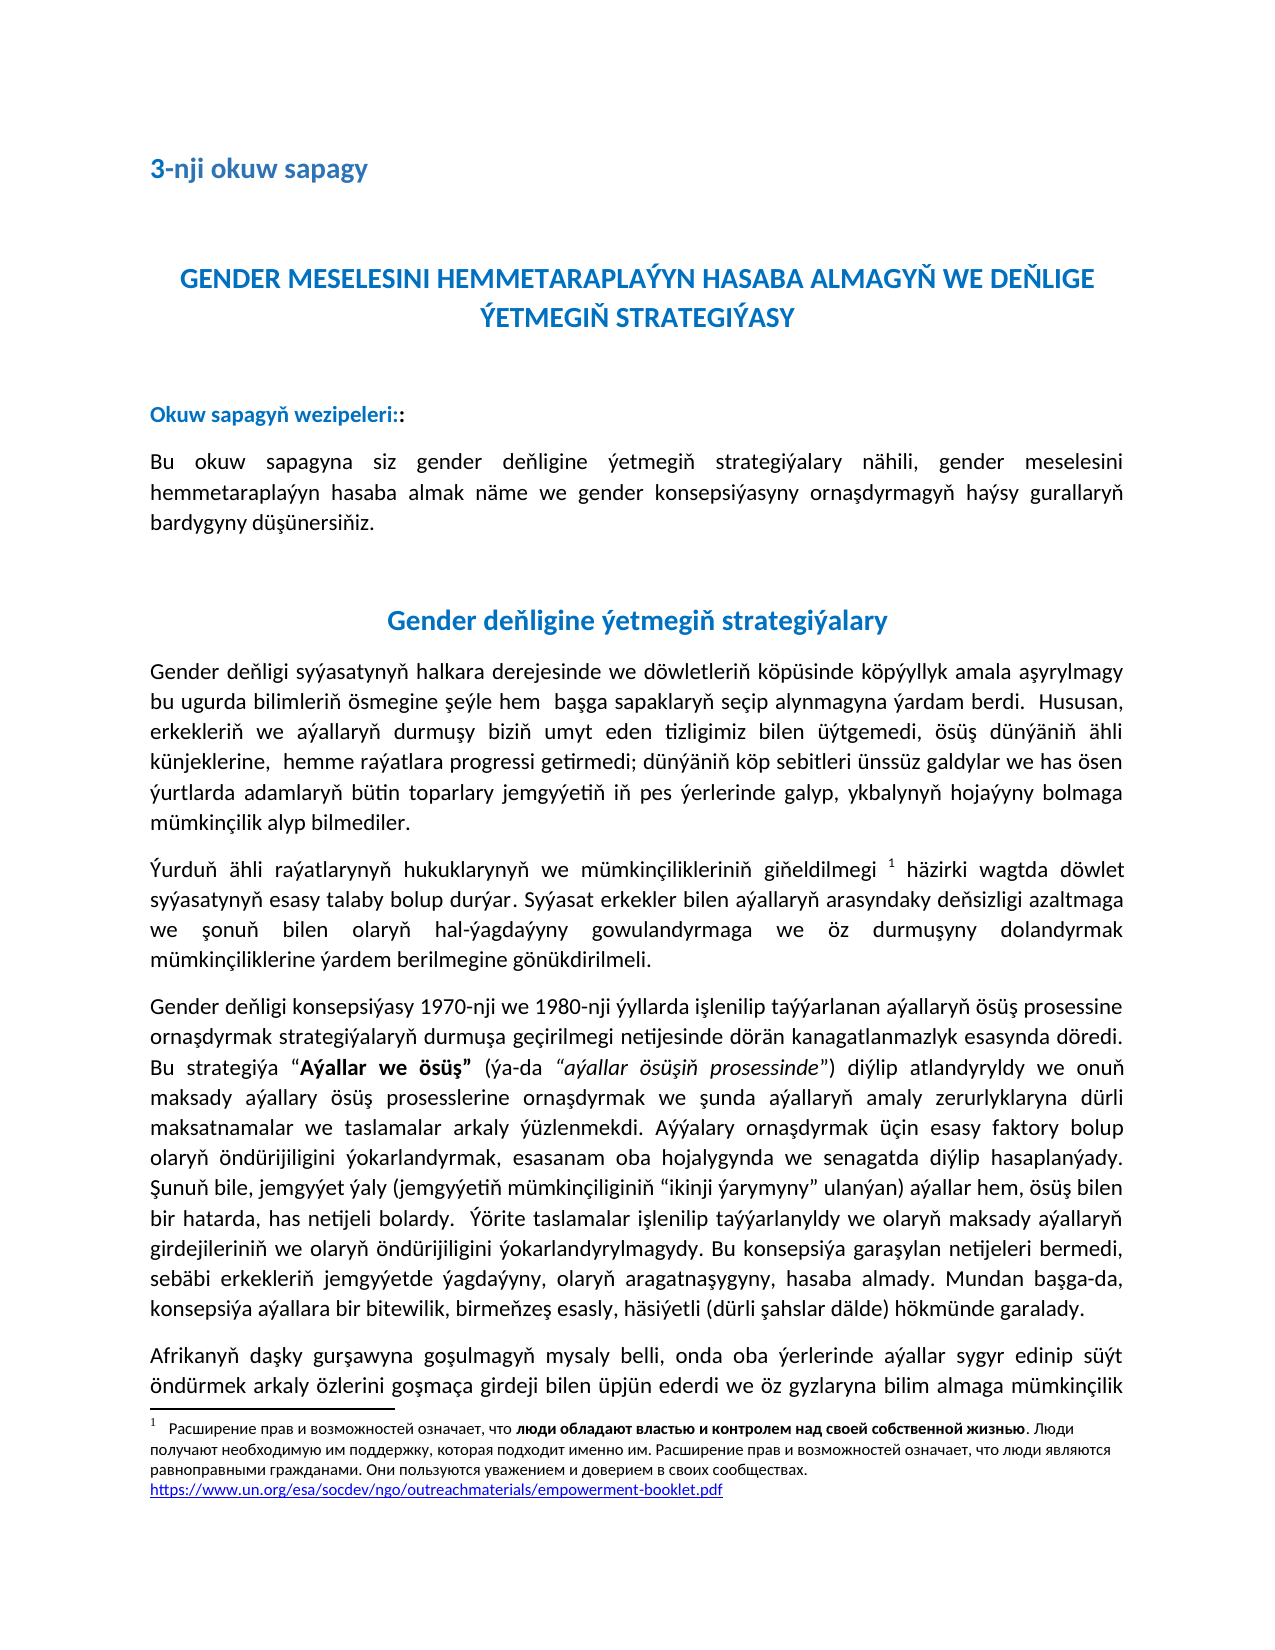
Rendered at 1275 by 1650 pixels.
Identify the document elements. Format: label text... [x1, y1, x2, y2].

text Okuw sapagyň wezipeleri:: [150, 401, 1125, 429]
text Bu okuw sapagyna siz gender deňligine ýetmegiň strategiýalary nähili, gender meselesini hemmetaraplaýyn hasaba almak näme we gender konsepsiýasyny ornaşdyrmagyň haýsy gurallaryň bardygyny düşünersiňiz. [150, 447, 1125, 536]
text Gender deňligi syýasatynyň halkara derejesinde we döwletleriň köpüsinde köpýyllyk amala aşyrylmagy bu ugurda bilimleriň ösmegine şeýle hem başga sapaklaryň seçip alynmagyna ýardam berdi. Hususan, erkekleriň we aýallaryň durmuşy biziň umyt eden tizligimiz bilen üýtgemedi, ösüş dünýäniň ähli künjeklerine, hemme raýatlara progressi getirmedi; dünýäniň köp sebitleri ünssüz galdylar we has ösen ýurtlarda adamlaryň bütin toparlary jemgyýetiň iň pes ýerlerinde galyp, ykbalynyň hojaýyny bolmaga mümkinçilik alyp bilmediler. [150, 657, 1125, 836]
text Gender deňligi konsepsiýasy 1970-nji we 1980-nji ýyllarda işlenilip taýýarlanan aýallaryň ösüş prosessine ornaşdyrmak strategiýalaryň durmuşa geçirilmegi netijesinde dörän kanagatlanmazlyk esasynda döredi. Bu strategiýa “Aýallar we ösüş” (ýa-da “aýallar ösüşiň prosessinde”) diýlip atlandyryldy we onuň maksady aýallary ösüş prosesslerine ornaşdyrmak we şunda aýallaryň amaly zerurlyklaryna dürli maksatnamalar we taslamalar arkaly ýüzlenmekdi. Aýýalary ornaşdyrmak üçin esasy faktory bolup olaryň öndürijiligini ýokarlandyrmak, esasanam oba hojalygynda we senagatda diýlip hasaplanýady. Şunuň bile, jemgyýet ýaly (jemgyýetiň mümkinçiliginiň “ikinji ýarymyny” ulanýan) aýallar hem, ösüş bilen bir hatarda, has netijeli bolardy. Ýörite taslamalar işlenilip taýýarlanyldy we olaryň maksady aýallaryň girdejileriniň we olaryň öndürijiligini ýokarlandyrylmagydy. Bu konsepsiýa garaşylan netijeleri bermedi, sebäbi erkekleriň jemgyýetde ýagdaýyny, olaryň aragatnaşygyny, hasaba almady. Mundan başga-da, konsepsiýa aýallara bir bitewilik, birmeňzeş esasly, häsiýetli (dürli şahslar dälde) hökmünde garalady. [150, 992, 1125, 1322]
text Gender deňligine ýetmegiň strategiýalary [150, 602, 1125, 637]
text Ýurduň ähli raýatlarynyň hukuklarynyň we mümkinçilikleriniň giňeldilmegi häzirki wagtda döwlet syýasatynyň esasy talaby bolup durýar. Syýasat erkekler bilen aýallaryň arasyndaky deňsizligi azaltmaga we şonuň bilen olaryň hal-ýagdaýyny gowulandyrmaga we öz durmuşyny dolandyrmak mümkinçiliklerine ýardem berilmegine gönükdirilmeli. [150, 855, 1125, 973]
text 3-nji okuw sapagy [150, 150, 1125, 186]
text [150, 1341, 1125, 1399]
text GENDER MESELESINI HEMMETARAPLAÝYN HASABA ALMAGYŇ WE DEŇLIGE ÝETMEGIŇ STRATEGIÝASY [150, 260, 1125, 334]
